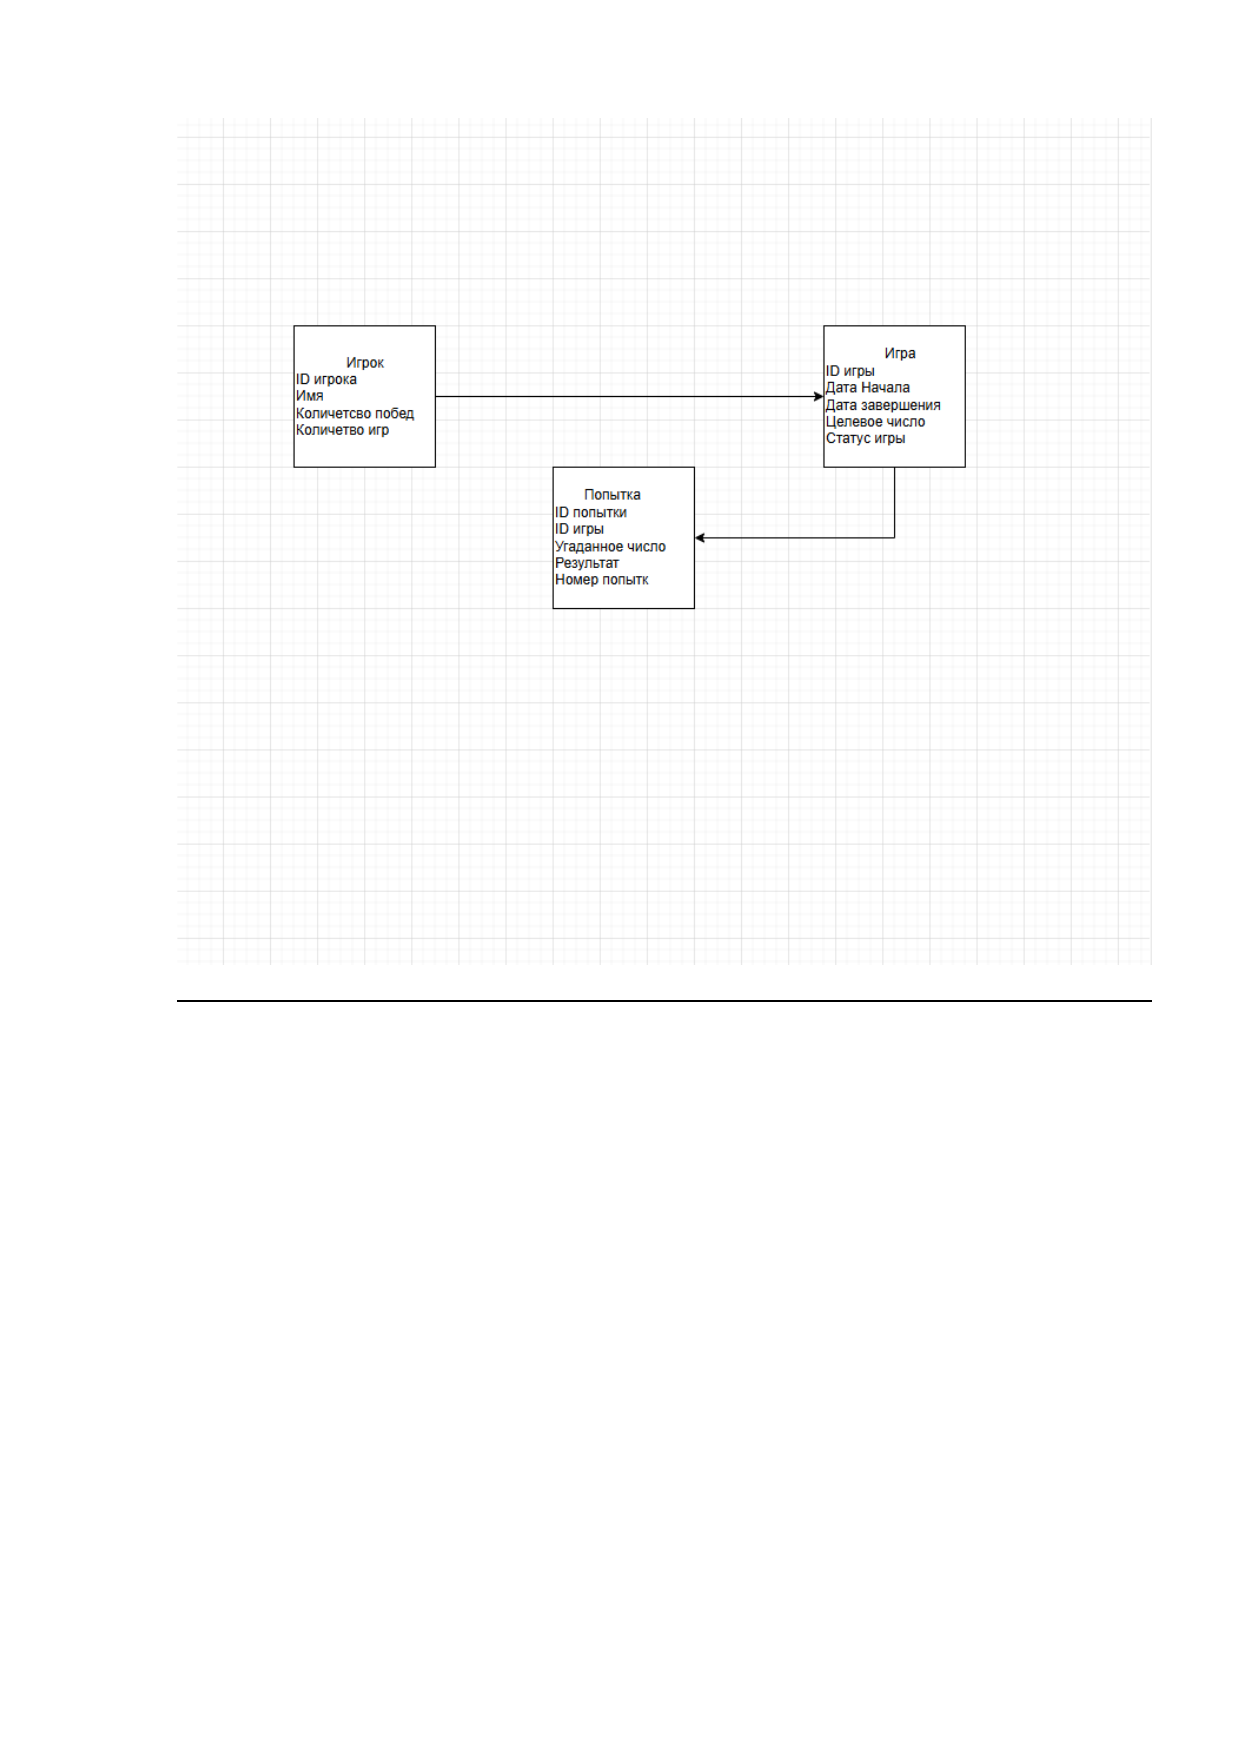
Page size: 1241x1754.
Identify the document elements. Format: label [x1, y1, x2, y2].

picture [177, 118, 1152, 965]
